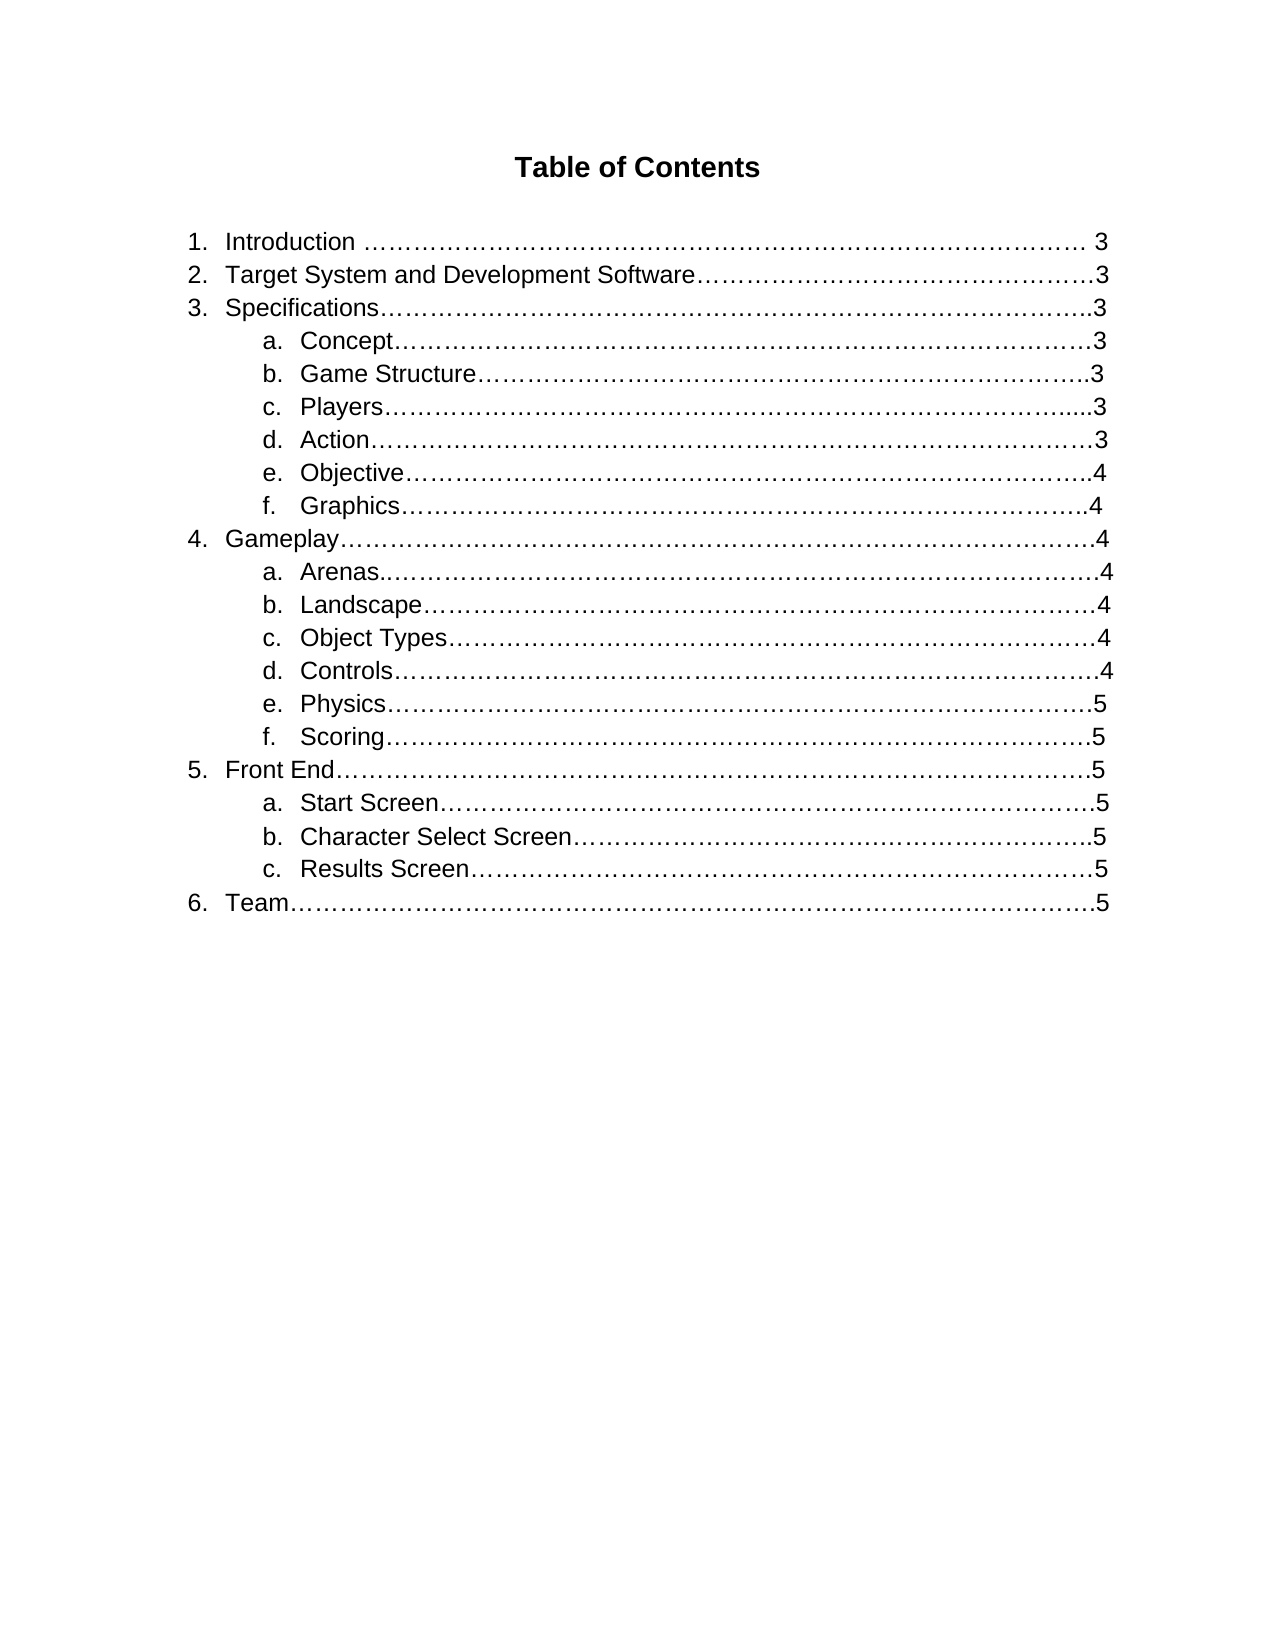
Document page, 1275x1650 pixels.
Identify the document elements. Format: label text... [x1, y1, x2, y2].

list Introduction …………………………………………………………………………… 3 [187, 227, 1125, 256]
list Team…………………………………………………………………………………….5 [187, 887, 1125, 916]
list Start Screen…………………………………………………………………….5 [262, 788, 1125, 817]
list Controls………………………………………………………………………….4 [262, 656, 1125, 685]
list Landscape………………………………………………………………………4 [262, 590, 1125, 619]
list Gameplay……………………………………………………………………………….4 [187, 524, 1125, 553]
list Target System and Development Software…………………………………………3 [187, 260, 1125, 289]
list Character Select Screen……………………………….……………………..5 [262, 821, 1125, 850]
list Players……………………………………………………………………….....3 [262, 392, 1125, 421]
list Front End……………………………………………………………………………….5 [187, 755, 1125, 784]
list Arenas..………………………………………………………………………….4 [262, 557, 1125, 586]
list Specifications…………………………………………………………………………..3 [187, 293, 1125, 322]
list Concept…………………………………………………………………………3 [262, 326, 1125, 355]
list Action……………………………………………………………………………3 [262, 425, 1125, 454]
text Table of Contents [150, 150, 1125, 183]
list Object Types……………………………………………………………………4 [262, 623, 1125, 652]
list Physics………………………………………………………………………….5 [262, 689, 1125, 718]
list Scoring………………………………………………………………………….5 [262, 722, 1125, 751]
list Results Screen…………………………………………………………………5 [262, 854, 1125, 883]
list Objective………………………………………………………………………..4 [262, 458, 1125, 487]
list Game Structure………………………………………………………………..3 [262, 359, 1125, 388]
list Graphics………………………………………………………………………..4 [262, 491, 1125, 520]
